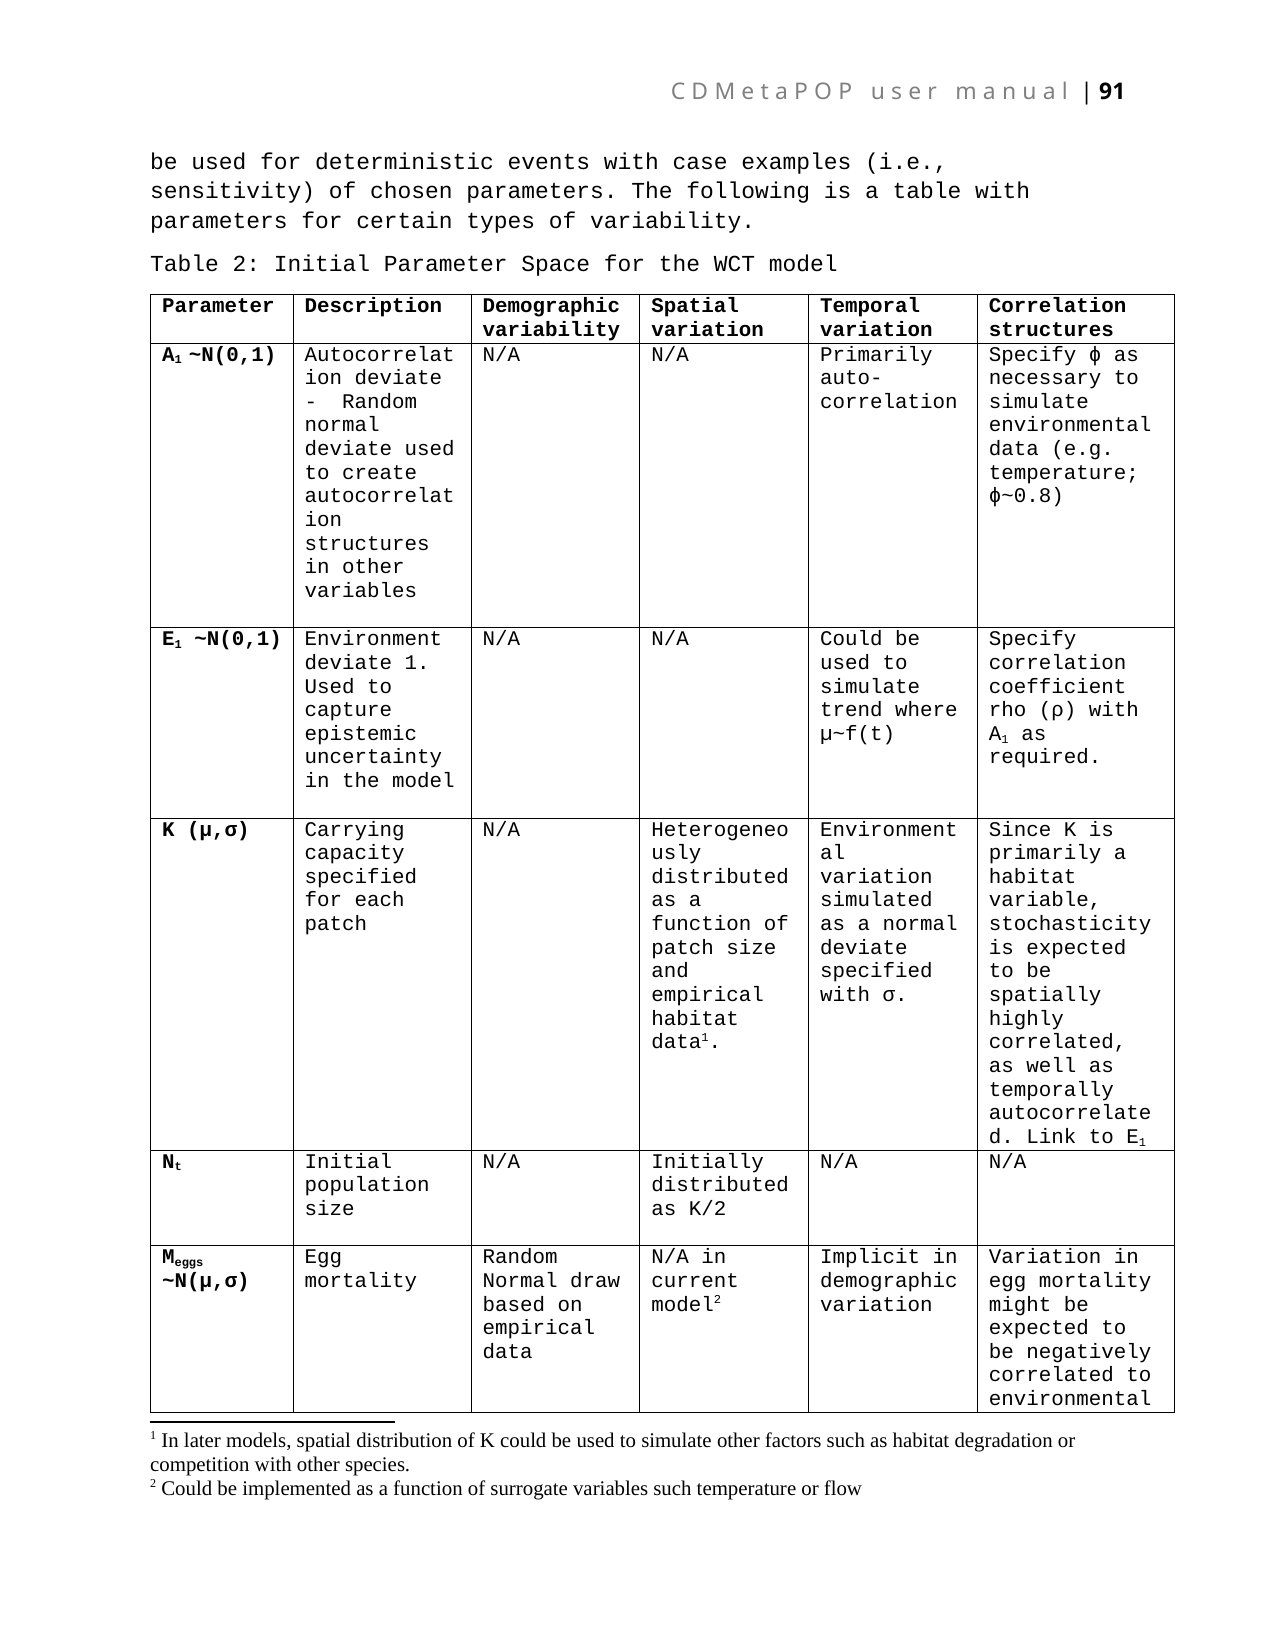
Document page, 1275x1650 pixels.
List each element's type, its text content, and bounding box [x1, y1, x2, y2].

table_cell N/A [472, 628, 639, 817]
table_cell Heterogeneously distributed as a function of patch size and empirical habitat data. [640, 819, 808, 1149]
table_cell Could be used to simulate trend where µ~f(t) [809, 628, 977, 817]
table_header Correlation structures [978, 295, 1174, 342]
text Table 2: Initial Parameter Space for the WCT model [150, 252, 1125, 278]
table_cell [640, 1246, 808, 1412]
table_cell Since K is primarily a habitat variable, stochasticity is expected to be spatially highly correlated, as well as temporally autocorrelated. Link to E1 [978, 819, 1174, 1149]
table_cell N/A [472, 344, 639, 627]
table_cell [472, 1246, 639, 1412]
table_cell Initially distributed as K/2 [640, 1151, 808, 1245]
table_cell Environmental variation simulated as a normal deviate specified with σ. [809, 819, 977, 1149]
table_cell Environment deviate 1. Used to capture epistemic uncertainty in the model [294, 628, 471, 817]
table_header Description [294, 295, 471, 342]
table_header Parameter [151, 295, 293, 342]
table_header Spatial variation [640, 295, 808, 342]
table_cell K (µ,σ) [151, 819, 293, 1149]
table_cell A1 ~N(0,1) [151, 344, 293, 627]
table_cell Nt [151, 1151, 293, 1245]
table_cell Meggs ~N(µ,σ) [151, 1246, 293, 1412]
table_cell Specify ϕ as necessary to simulate environmental data (e.g. temperature; ϕ~0.8) [978, 344, 1174, 627]
table_cell Autocorrelation deviate - Random normal deviate used to create autocorrelation structures in other variables [294, 344, 471, 627]
table_cell N/A [472, 1151, 639, 1245]
table_cell N/A [472, 819, 639, 1149]
table_cell N/A [640, 628, 808, 817]
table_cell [978, 1246, 1174, 1412]
table_header Demographic variability [472, 295, 639, 342]
table_cell Carrying capacity specified for each patch [294, 819, 471, 1149]
table_cell Egg mortality [294, 1246, 471, 1412]
table_header Temporal variation [809, 295, 977, 342]
table_cell N/A [640, 344, 808, 627]
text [150, 150, 1125, 236]
table_cell E1 ~N(0,1) [151, 628, 293, 817]
table_cell Specify correlation coefficient rho (ρ) with A1 as required. [978, 628, 1174, 817]
table_cell N/A [809, 1151, 977, 1245]
table_cell N/A [978, 1151, 1174, 1245]
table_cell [809, 1246, 977, 1412]
table_cell Primarily auto- correlation [809, 344, 977, 627]
table_cell Initial population size [294, 1151, 471, 1245]
